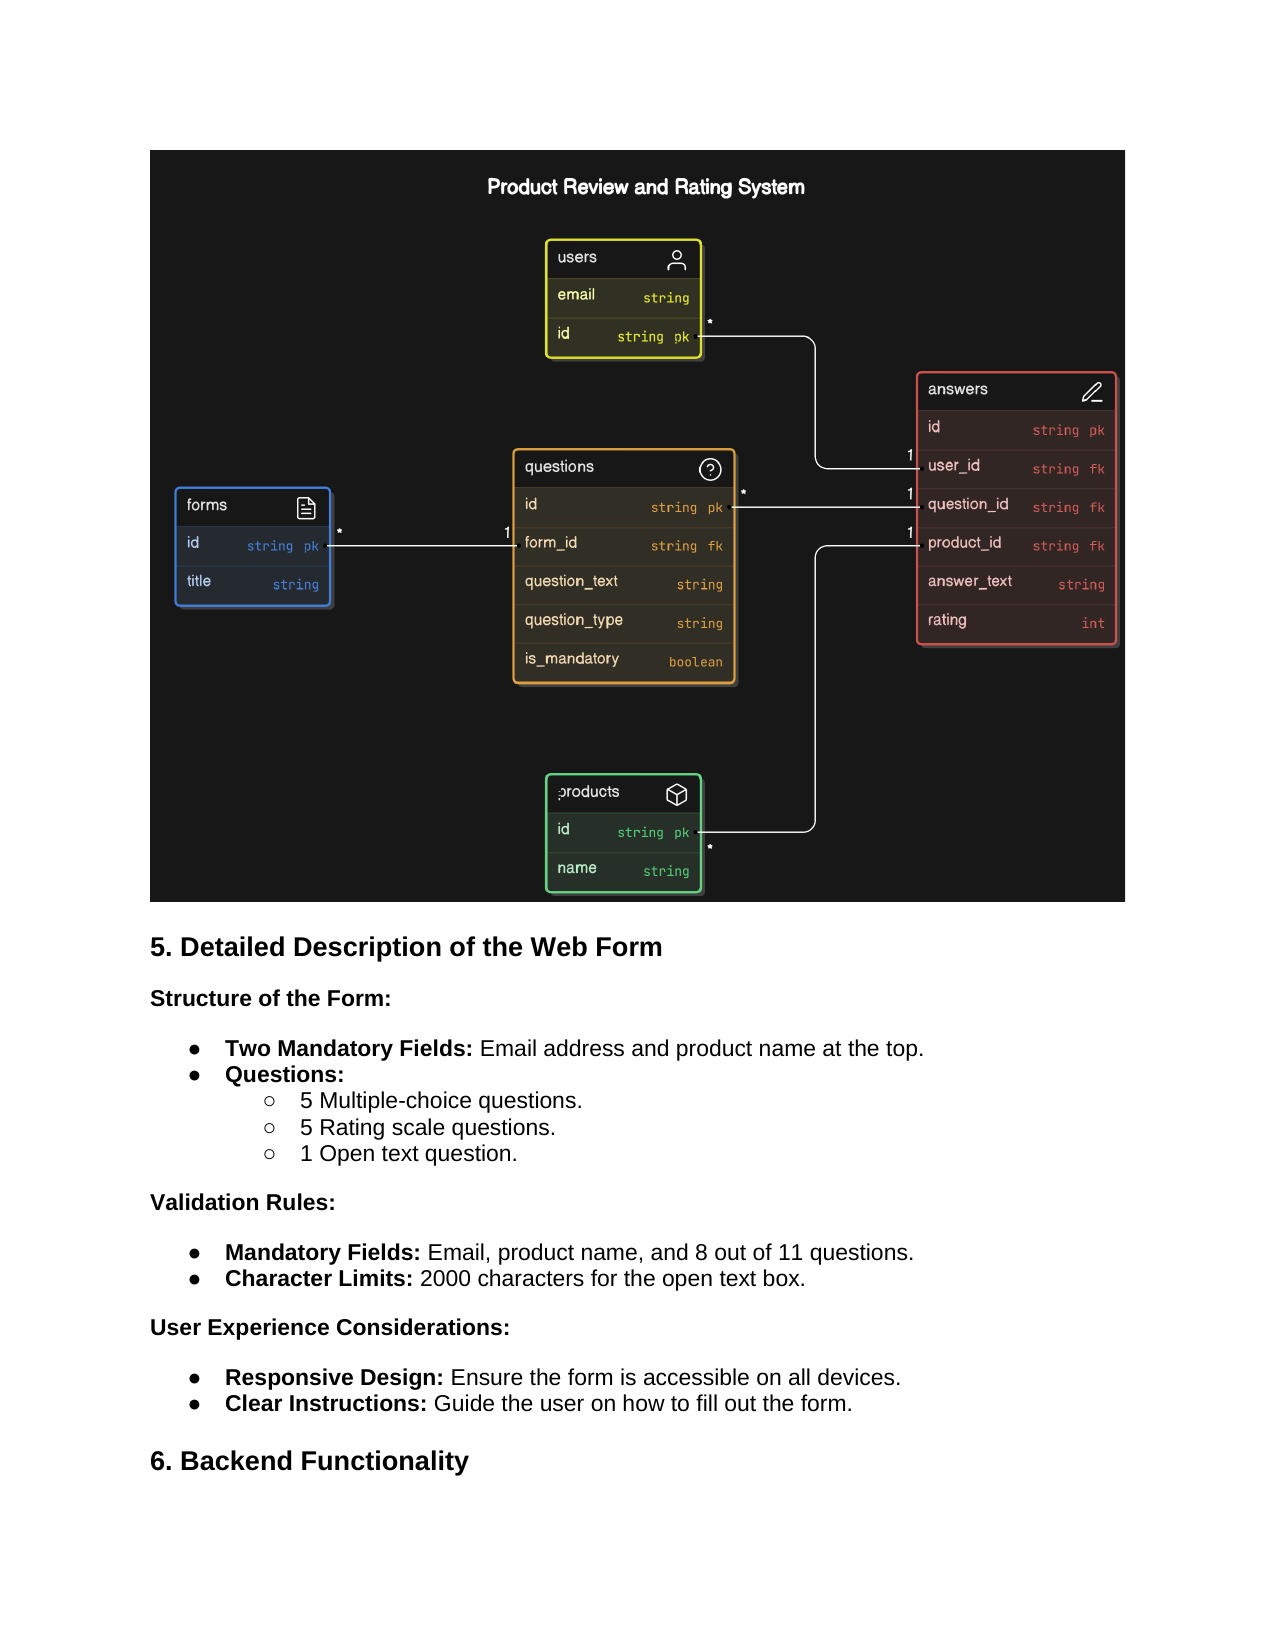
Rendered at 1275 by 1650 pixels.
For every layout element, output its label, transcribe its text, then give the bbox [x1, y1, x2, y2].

picture [150, 150, 1125, 902]
text Structure of the Form: [150, 985, 1125, 1012]
list Character Limits: 2000 characters for the open text box. [187, 1265, 1125, 1291]
list Responsive Design: Ensure the form is accessible on all devices. [187, 1363, 1125, 1390]
list Mandatory Fields: Email, product name, and 8 out of 11 questions. [187, 1239, 1125, 1265]
subtitle 5. Detailed Description of the Web Form [150, 931, 1125, 962]
subtitle 6. Backend Functionality [150, 1445, 1125, 1477]
list 5 Rating scale questions. [262, 1114, 1125, 1140]
text User Experience Considerations: [150, 1314, 1125, 1341]
list 5 Multiple-choice questions. [262, 1087, 1125, 1114]
list Two Mandatory Fields: Email address and product name at the top. [187, 1035, 1125, 1061]
list Questions: [187, 1061, 1125, 1087]
text Validation Rules: [150, 1189, 1125, 1216]
list 1 Open text question. [262, 1140, 1125, 1166]
list Clear Instructions: Guide the user on how to fill out the form. [187, 1390, 1125, 1416]
